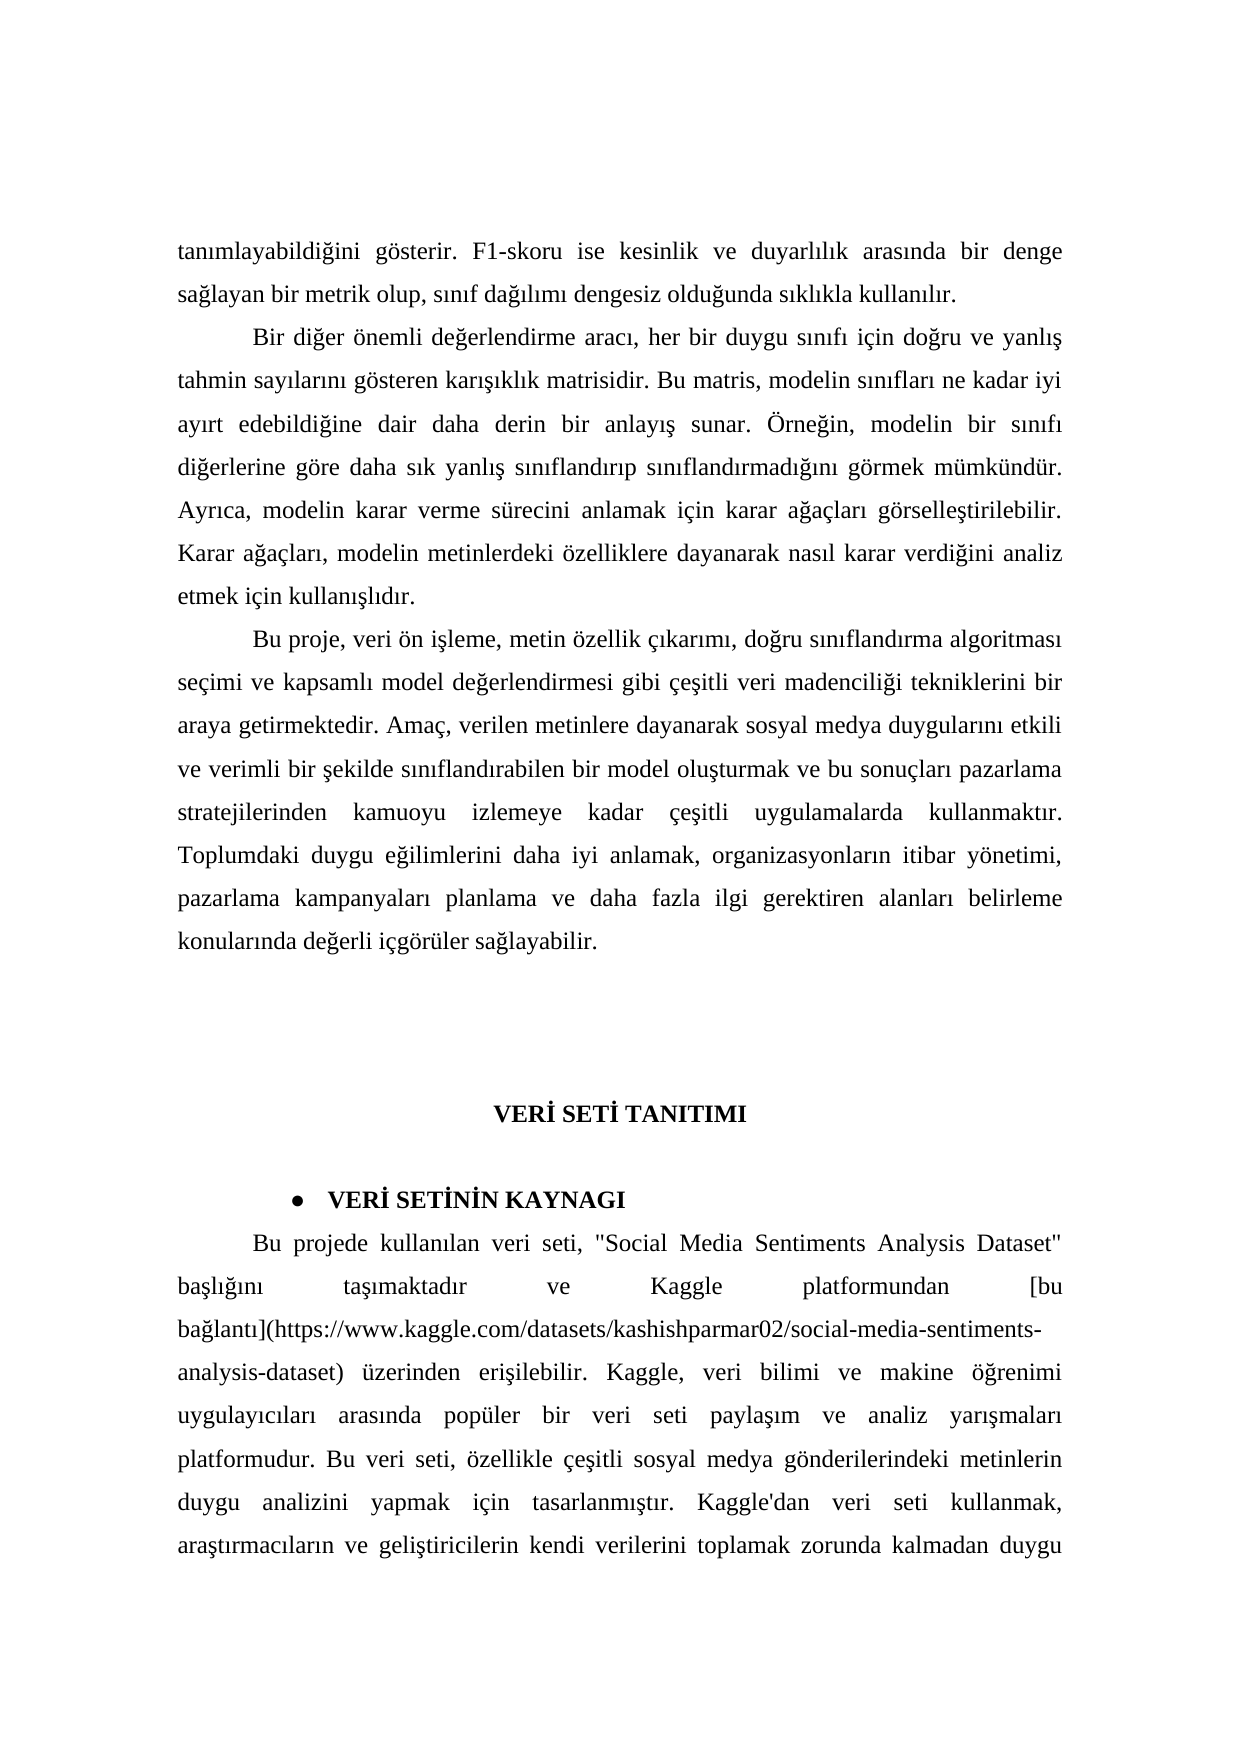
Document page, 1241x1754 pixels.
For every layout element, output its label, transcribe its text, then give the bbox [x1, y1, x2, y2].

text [177, 236, 1063, 308]
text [177, 1228, 1063, 1559]
text VERİ SETİ TANITIMI [177, 1099, 1063, 1127]
text Bir diğer önemli değerlendirme aracı, her bir duygu sınıfı için doğru ve yanlış tahmin sayılarını gösteren karışıklık matrisidir. Bu matris, modelin sınıfları ne kadar iyi ayırt edebildiğine dair daha derin bir anlayış sunar. Örneğin, modelin bir sınıfı diğerlerine göre daha sık yanlış sınıflandırıp sınıflandırmadığını görmek mümkündür. Ayrıca, modelin karar verme sürecini anlamak için karar ağaçları görselleştirilebilir. Karar ağaçları, modelin metinlerdeki özelliklere dayanarak nasıl karar verdiğini analiz etmek için kullanışlıdır. [177, 322, 1063, 610]
list VERİ SETİNİN KAYNAGI [290, 1185, 1063, 1214]
text Bu proje, veri ön işleme, metin özellik çıkarımı, doğru sınıflandırma algoritması seçimi ve kapsamlı model değerlendirmesi gibi çeşitli veri madenciliği tekniklerini bir araya getirmektedir. Amaç, verilen metinlere dayanarak sosyal medya duygularını etkili ve verimli bir şekilde sınıflandırabilen bir model oluşturmak ve bu sonuçları pazarlama stratejilerinden kamuoyu izlemeye kadar çeşitli uygulamalarda kullanmaktır. Toplumdaki duygu eğilimlerini daha iyi anlamak, organizasyonların itibar yönetimi, pazarlama kampanyaları planlama ve daha fazla ilgi gerektiren alanları belirleme konularında değerli içgörüler sağlayabilir. [177, 624, 1063, 955]
